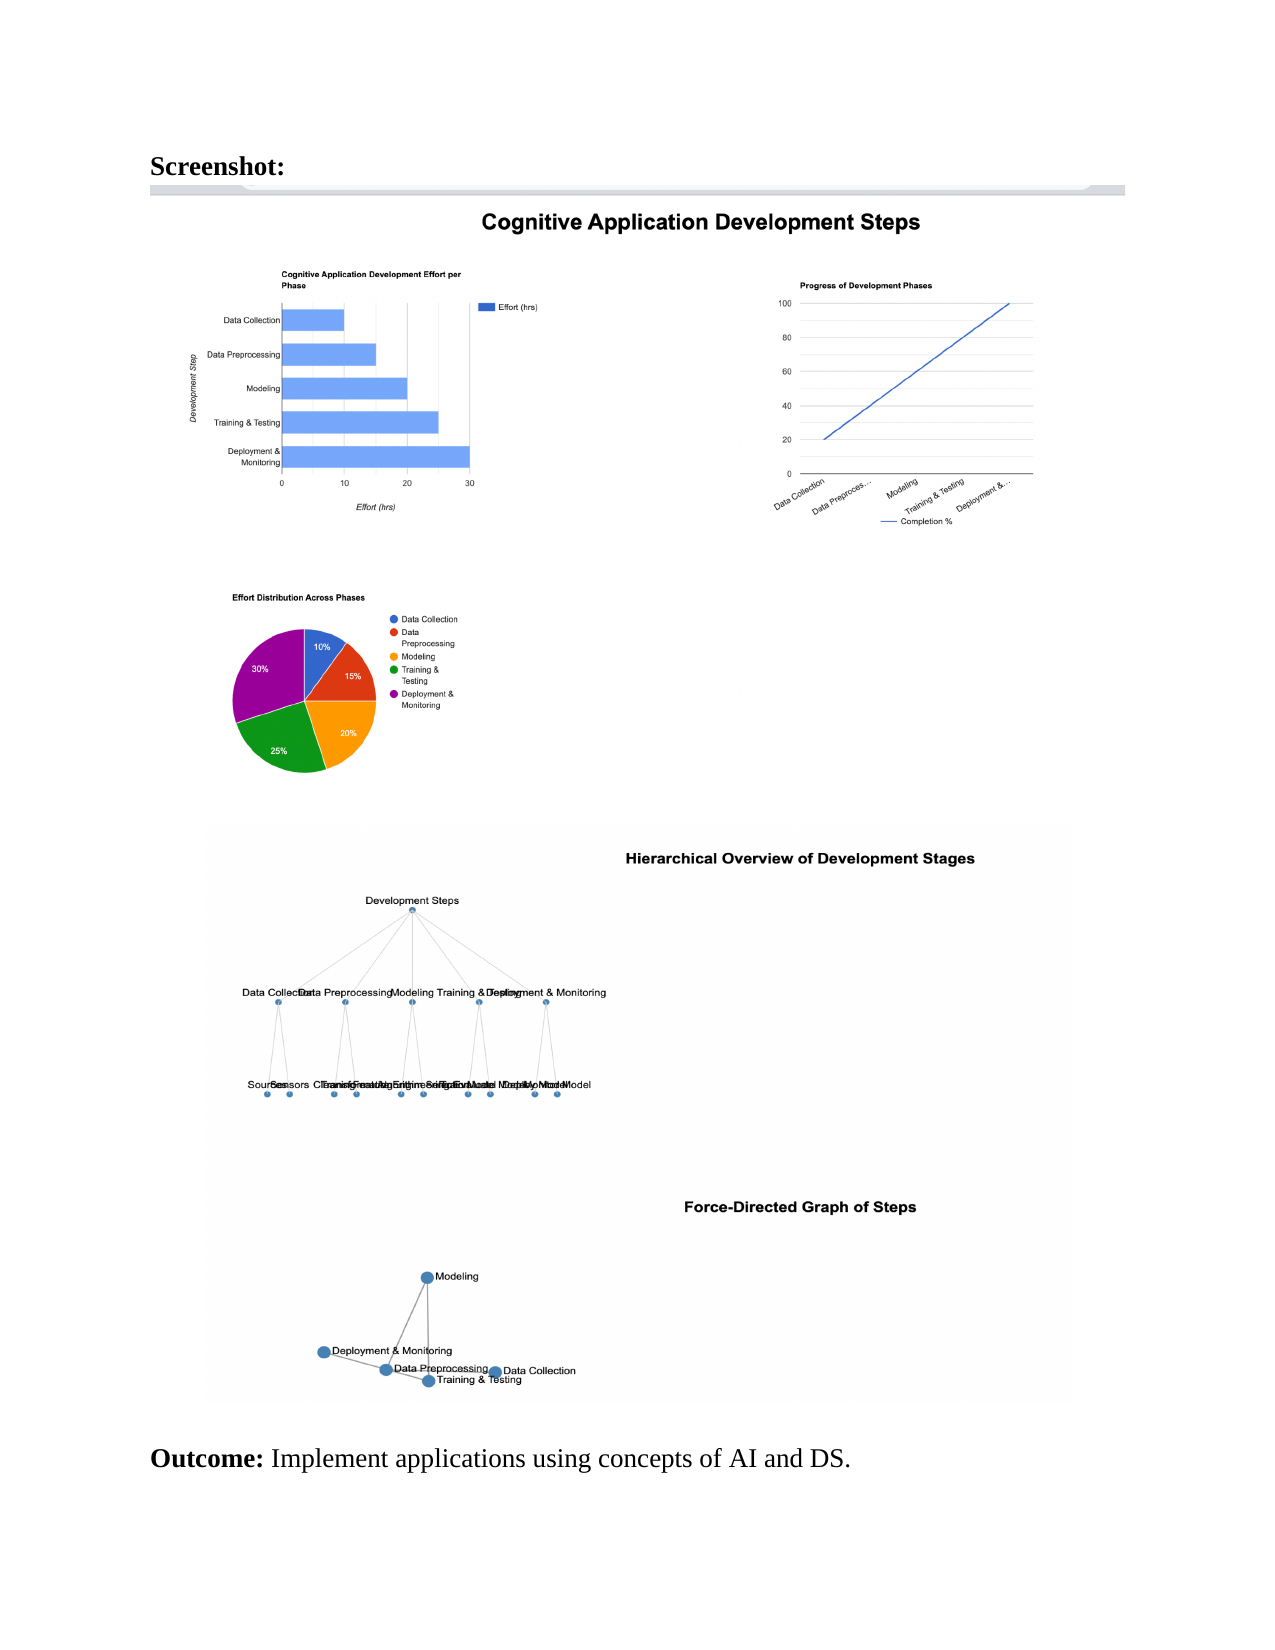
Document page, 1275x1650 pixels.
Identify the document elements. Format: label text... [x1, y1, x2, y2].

text Outcome: Implement applications using concepts of AI and DS. [150, 1442, 1125, 1473]
picture [203, 825, 1072, 1403]
picture [150, 185, 1125, 786]
text Screenshot: [150, 150, 1125, 181]
